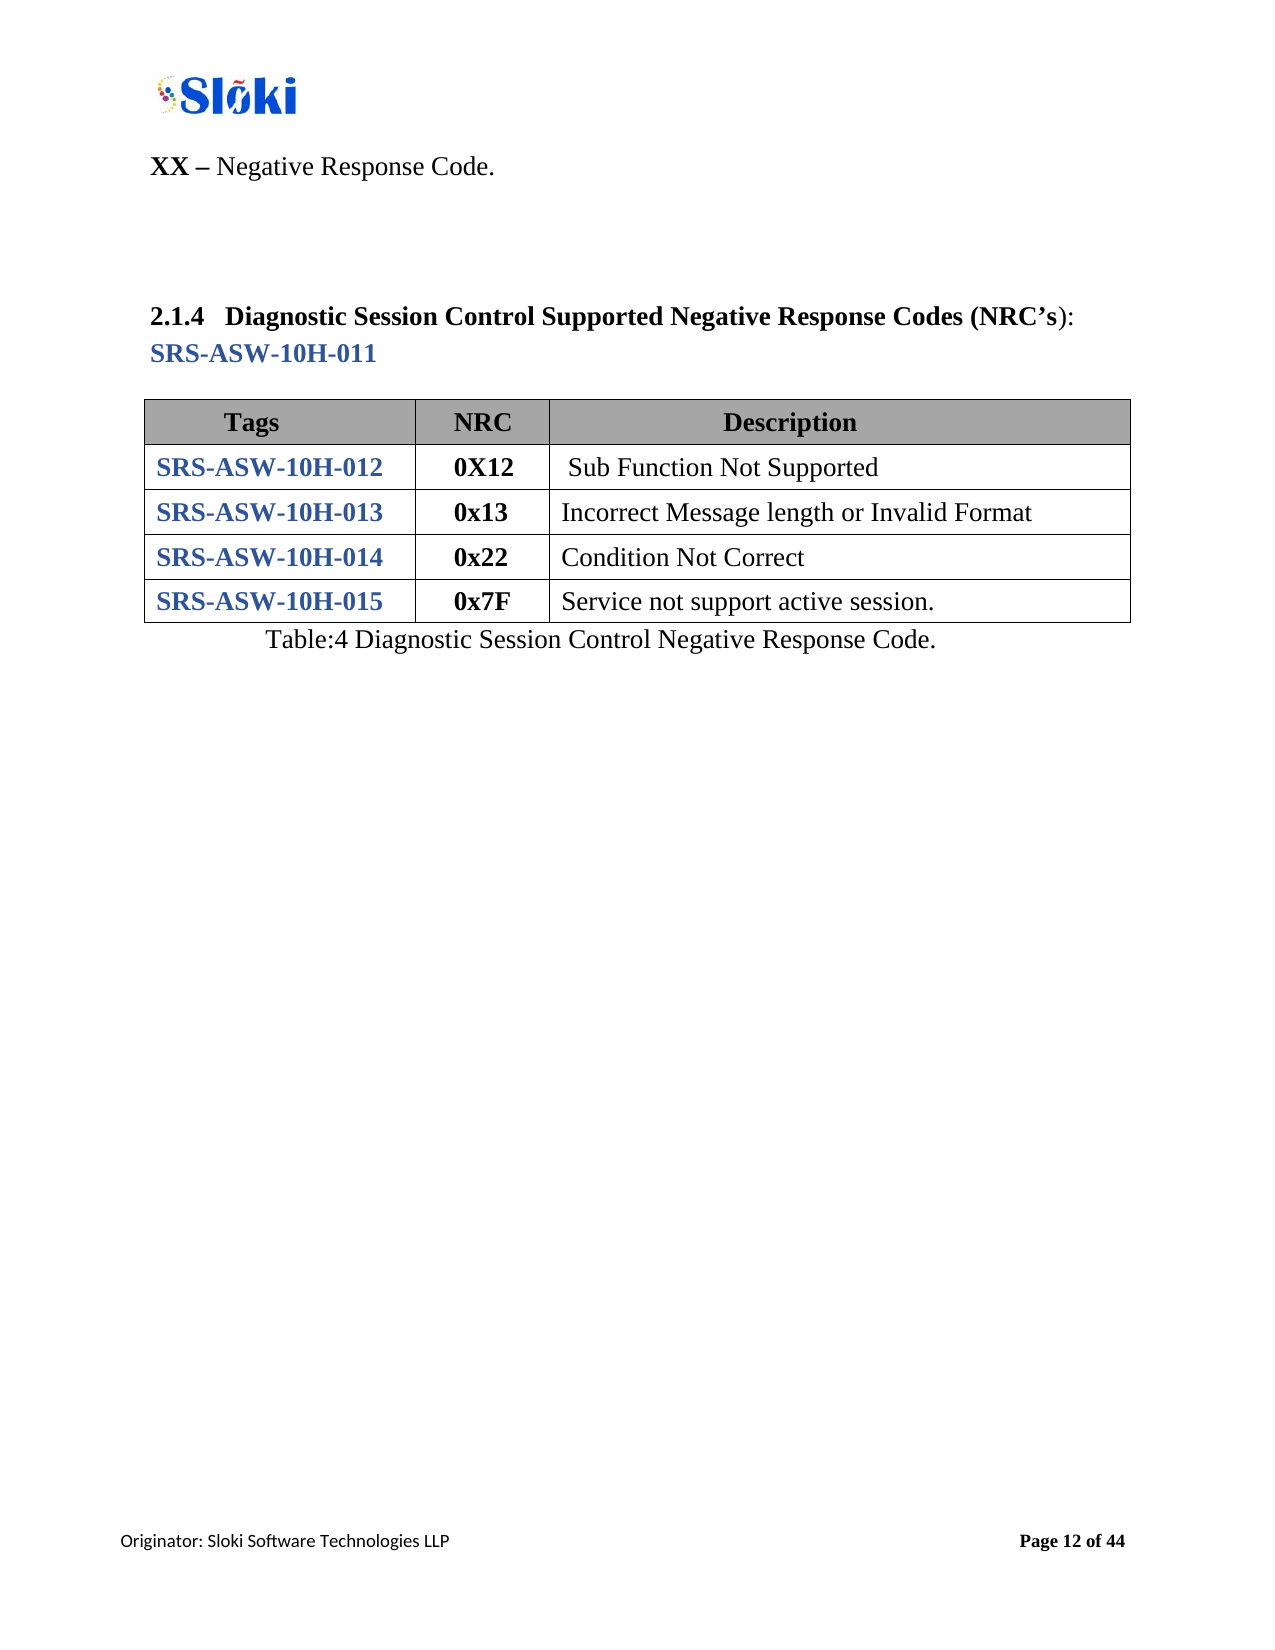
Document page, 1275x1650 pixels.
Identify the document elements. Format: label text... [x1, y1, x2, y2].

table_cell 0X12 [416, 445, 549, 489]
table_header NRC [416, 400, 549, 444]
table_cell Sub Function Not Supported [550, 445, 1130, 489]
table_cell Incorrect Message length or Invalid Format [550, 490, 1130, 534]
table_cell SRS-ASW-10H-014 [145, 535, 415, 578]
table_cell SRS-ASW-10H-015 [145, 580, 415, 622]
table_cell Condition Not Correct [550, 535, 1130, 578]
picture [150, 75, 300, 125]
table_cell 0x13 [416, 490, 549, 534]
subtitle Diagnostic Session Control Supported Negative Response Codes (NRC’s): [150, 299, 1125, 331]
table_cell SRS-ASW-10H-012 [145, 445, 415, 489]
table_header Description [550, 400, 1130, 444]
text SRS-ASW-10H-011 [150, 337, 1125, 368]
text XX – Negative Response Code. [150, 150, 1125, 181]
table_cell SRS-ASW-10H-013 [145, 490, 415, 534]
table_cell Service not support active session. [550, 580, 1130, 622]
table_cell 0x7F [416, 580, 549, 622]
text Table:4 Diagnostic Session Control Negative Response Code. [150, 623, 1125, 654]
table_cell 0x22 [416, 535, 549, 578]
table_header Tags [145, 400, 415, 444]
